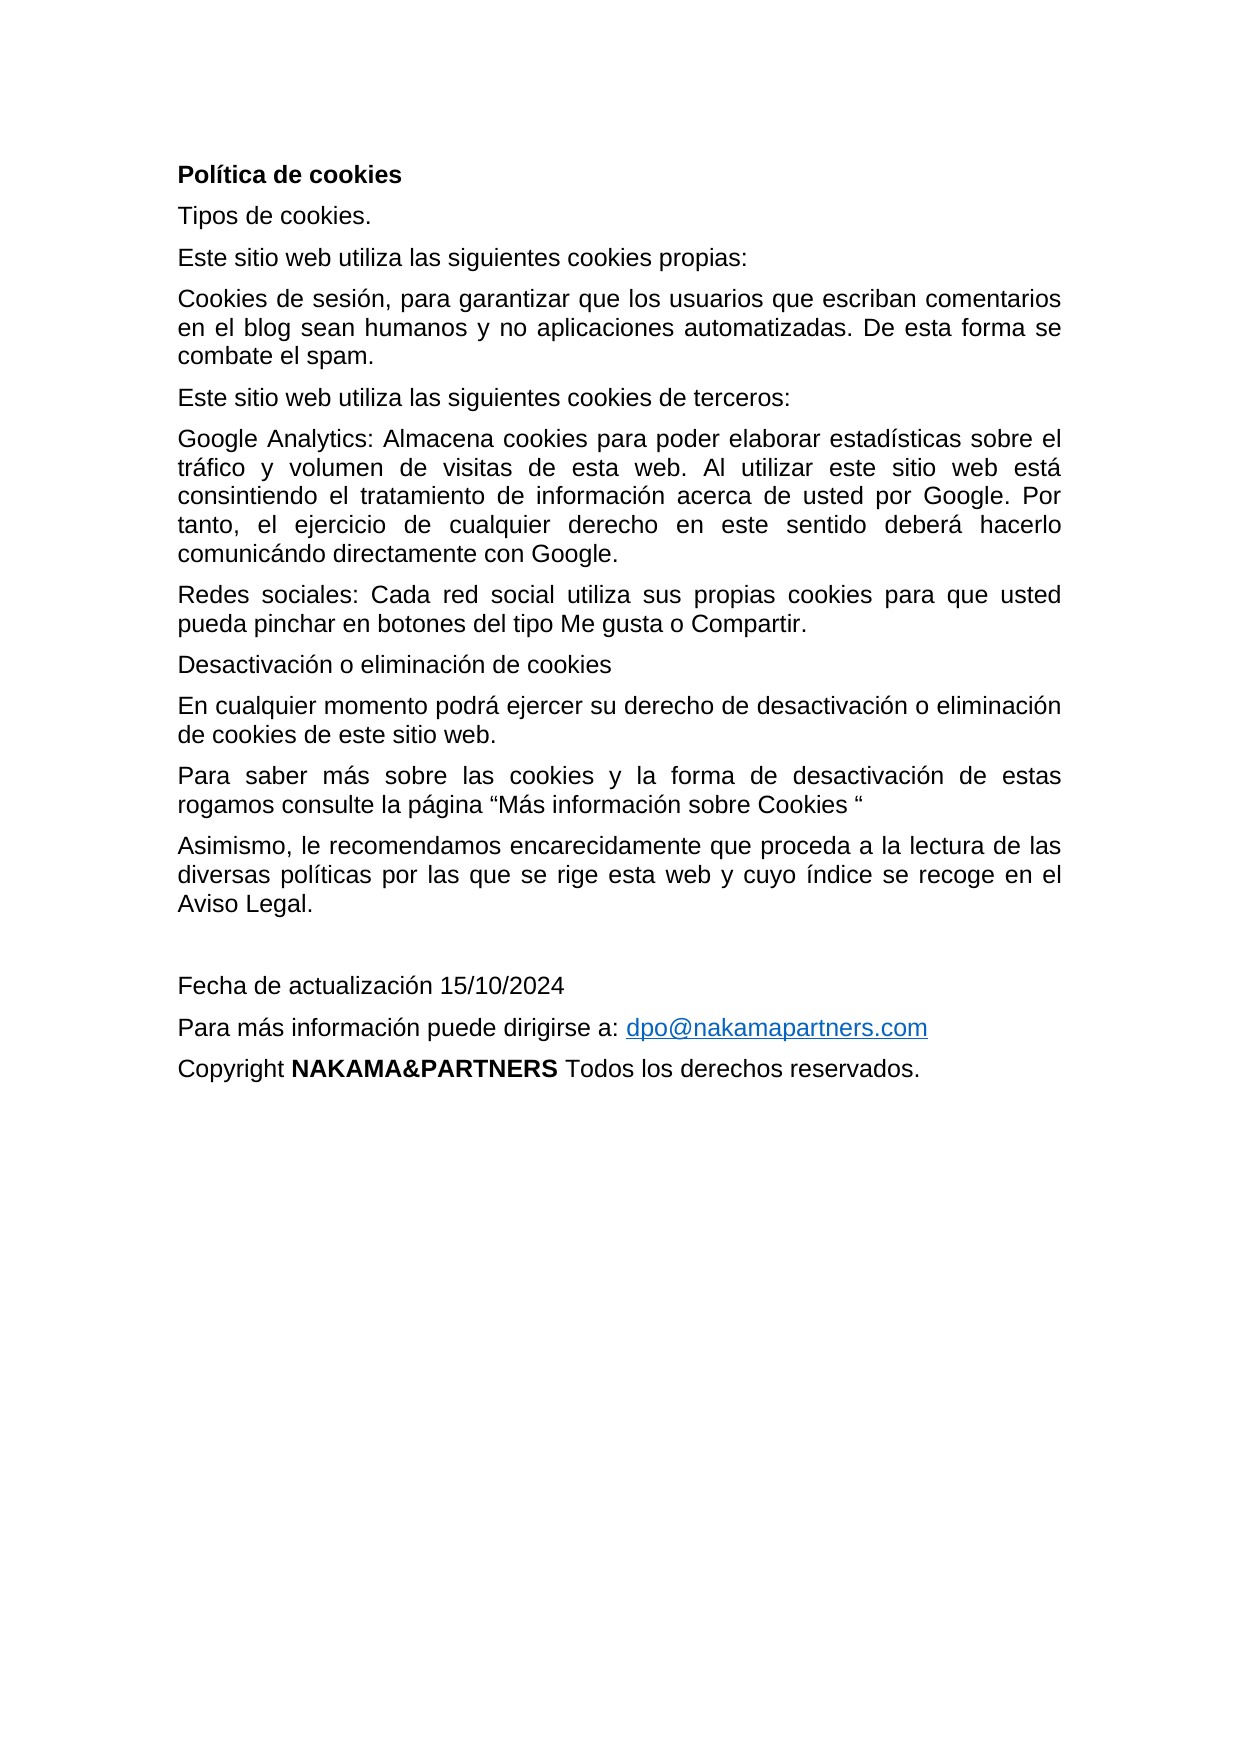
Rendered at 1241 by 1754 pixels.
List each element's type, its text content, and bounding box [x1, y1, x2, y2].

text Cookies de sesión, para garantizar que los usuarios que escriban comentarios en el blog sean humanos y no aplicaciones automatizadas. De esta forma se combate el spam. [177, 284, 1063, 370]
text Política de cookies [177, 160, 1063, 189]
text Fecha de actualización 15/10/2024 [177, 971, 1063, 1000]
text En cualquier momento podrá ejercer su derecho de desactivación o eliminación de cookies de este sitio web. [177, 691, 1063, 749]
text Desactivación o eliminación de cookies [177, 650, 1063, 679]
text Tipos de cookies. [177, 201, 1063, 230]
text Google Analytics: Almacena cookies para poder elaborar estadísticas sobre el tráfico y volumen de visitas de esta web. Al utilizar este sitio web está consintiendo el tratamiento de información acerca de usted por Google. Por tanto, el ejercicio de cualquier derecho en este sentido deberá hacerlo comunicándo directamente con Google. [177, 424, 1063, 568]
text Este sitio web utiliza las siguientes cookies propias: [177, 243, 1063, 271]
text Asimismo, le recomendamos encarecidamente que proceda a la lectura de las diversas políticas por las que se rige esta web y cuyo índice se recoge en el Aviso Legal. [177, 831, 1063, 918]
text Este sitio web utiliza las siguientes cookies de terceros: [177, 383, 1063, 411]
text Copyright NAKAMA&PARTNERS Todos los derechos reservados. [177, 1054, 1063, 1083]
text Para más información puede dirigirse a: dpo@nakamapartners.com [177, 1013, 1063, 1041]
text Para saber más sobre las cookies y la forma de desactivación de estas rogamos consulte la página “Más información sobre Cookies “ [177, 761, 1063, 819]
text Redes sociales: Cada red social utiliza sus propias cookies para que usted pueda pinchar en botones del tipo Me gusta o Compartir. [177, 580, 1063, 638]
